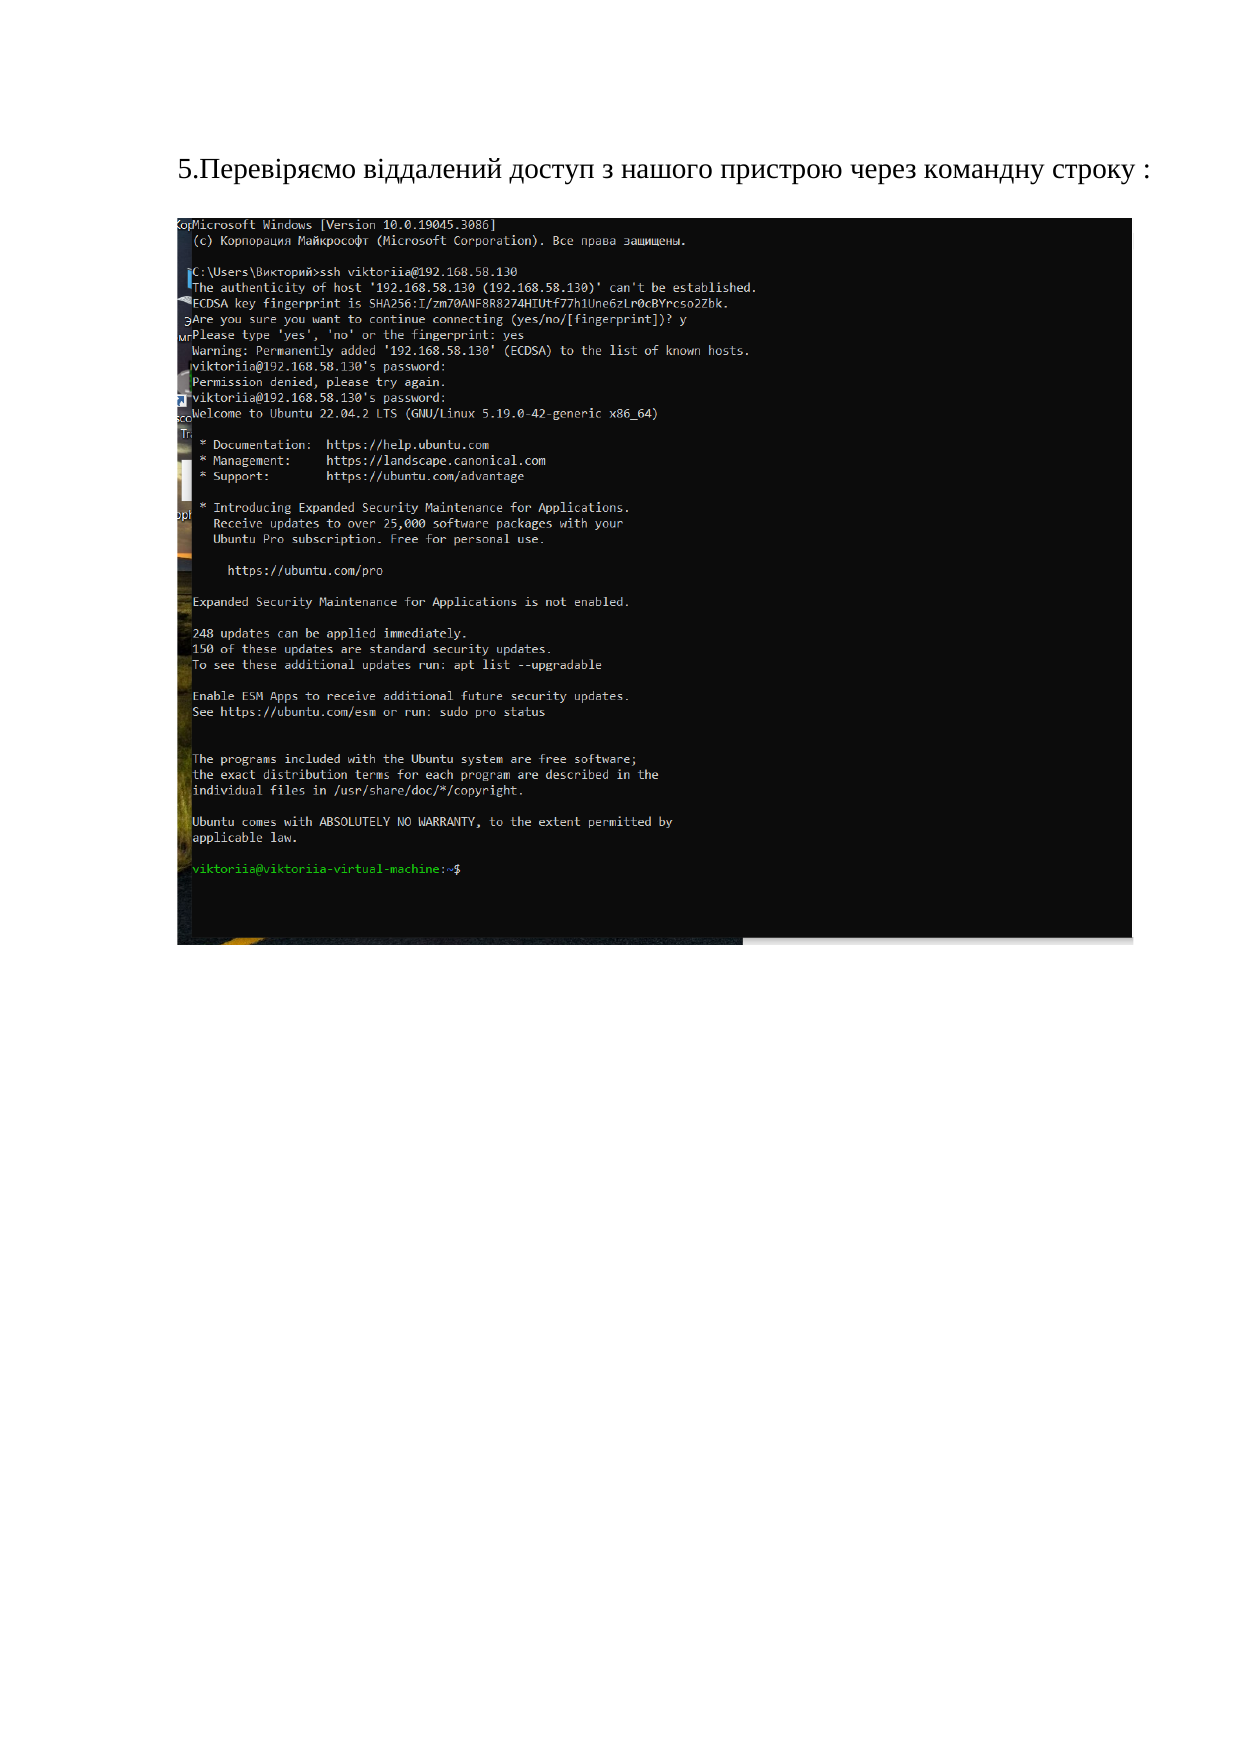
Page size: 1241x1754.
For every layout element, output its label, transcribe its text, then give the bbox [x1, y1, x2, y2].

picture [177, 218, 1134, 945]
text 5.Перевіряємо віддалений доступ з нашого пристрою через командну строку : [177, 152, 1152, 185]
